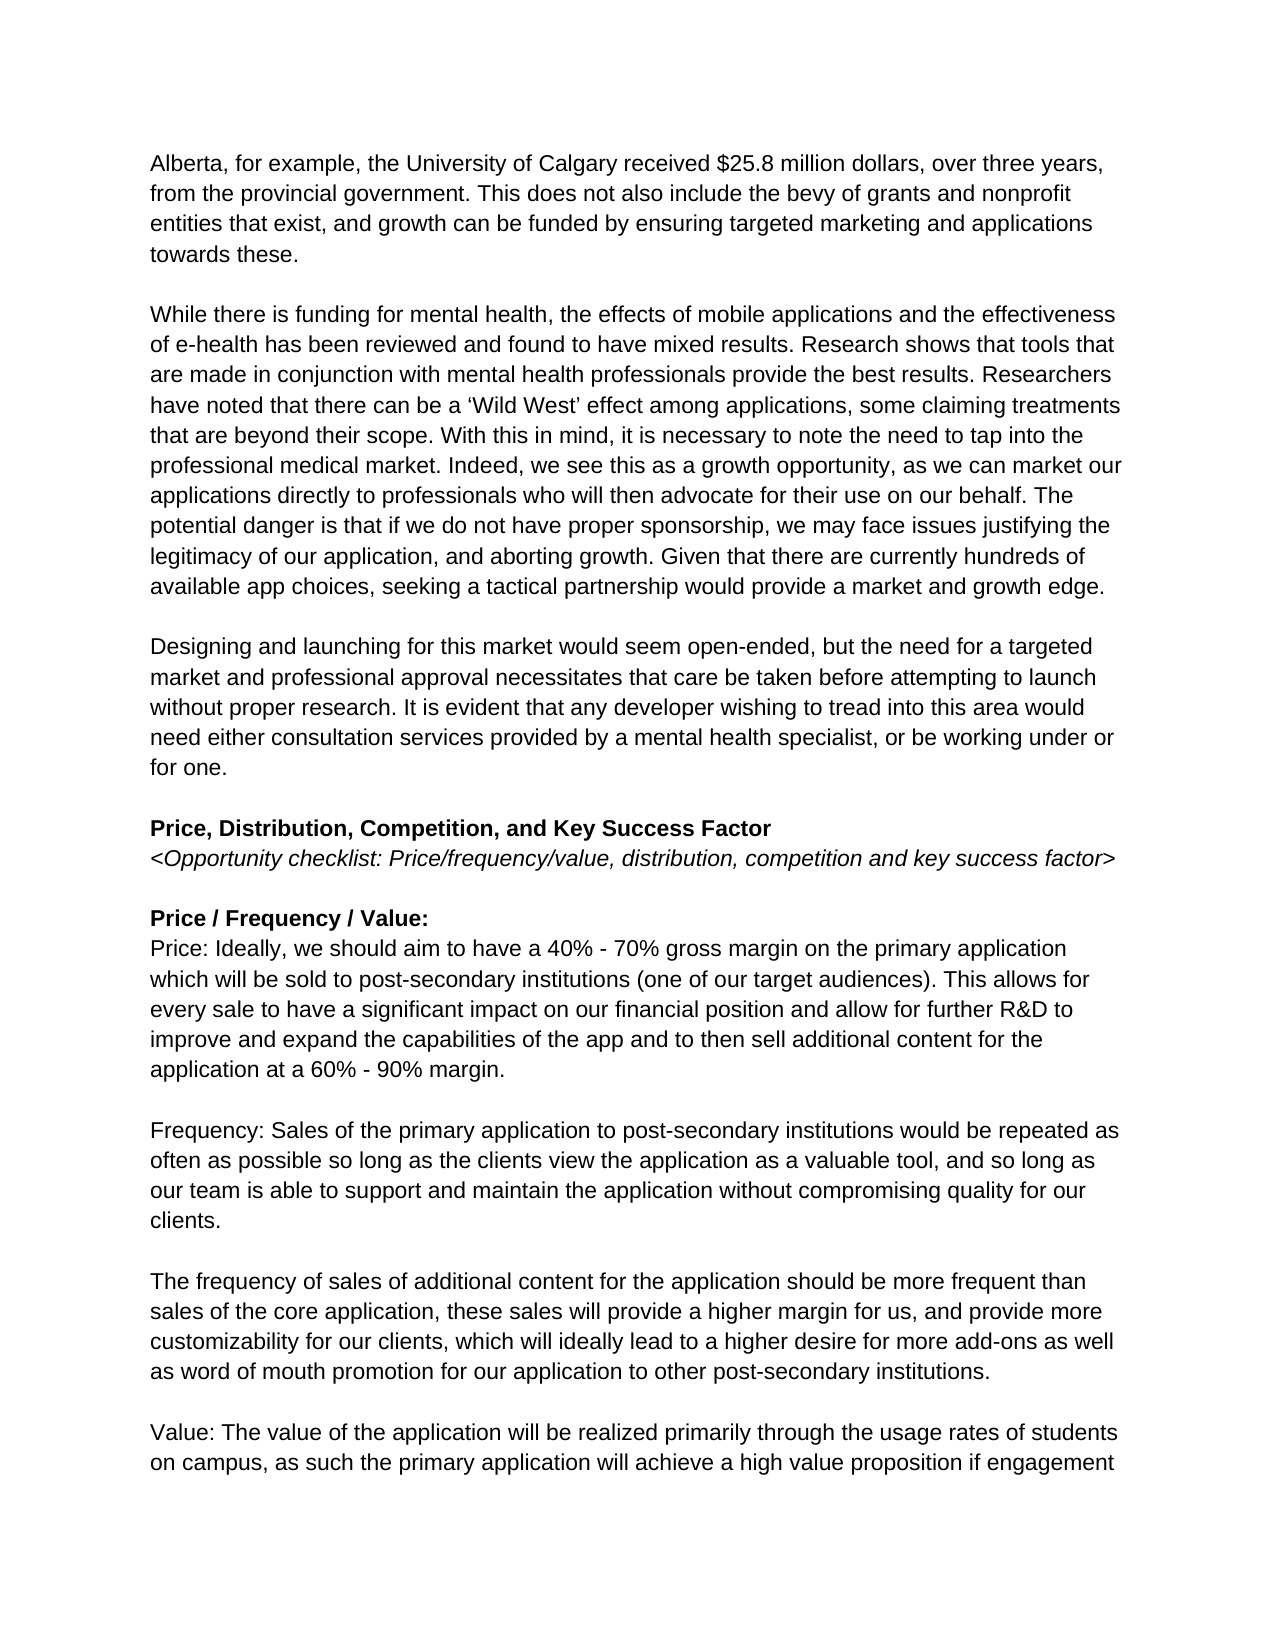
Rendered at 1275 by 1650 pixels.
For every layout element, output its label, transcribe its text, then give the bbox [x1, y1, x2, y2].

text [150, 150, 1125, 267]
text While there is funding for mental health, the effects of mobile applications and the effectiveness of e-health has been reviewed and found to have mixed results. Research shows that tools that are made in conjunction with mental health professionals provide the best results. Researchers have noted that there can be a ‘Wild West’ effect among applications, some claiming treatments that are beyond their scope. With this in mind, it is necessary to note the need to tap into the professional medical market. Indeed, we see this as a growth opportunity, as we can market our applications directly to professionals who will then advocate for their use on our behalf. The potential danger is that if we do not have proper sponsorship, we may face issues justifying the legitimacy of our application, and aborting growth. Given that there are currently hundreds of available app choices, seeking a tactical partnership would provide a market and growth edge. [150, 301, 1125, 599]
text <Opportunity checklist: Price/frequency/value, distribution, competition and key success factor> [150, 845, 1125, 871]
text Price / Frequency / Value: [150, 905, 1125, 932]
text Frequency: Sales of the primary application to post-secondary institutions would be repeated as often as possible so long as the clients view the application as a valuable tool, and so long as our team is able to support and maintain the application without compromising quality for our clients. [150, 1117, 1125, 1234]
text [150, 1419, 1125, 1475]
text Price, Distribution, Competition, and Key Success Factor [150, 814, 1125, 841]
text Price: Ideally, we should aim to have a 40% - 70% gross margin on the primary application which will be sold to post-secondary institutions (one of our target audiences). This allows for every sale to have a significant impact on our financial position and allow for further R&D to improve and expand the capabilities of the app and to then sell additional content for the application at a 60% - 90% margin. [150, 935, 1125, 1083]
text Designing and launching for this market would seem open-ended, but the need for a targeted market and professional approval necessitates that care be taken before attempting to launch without proper research. It is evident that any developer wishing to tread into this area would need either consultation services provided by a mental health specialist, or be working under or for one. [150, 633, 1125, 781]
text The frequency of sales of additional content for the application should be more frequent than sales of the core application, these sales will provide a higher margin for us, and provide more customizability for our clients, which will ideally lead to a higher desire for more add-ons as well as word of mouth promotion for our application to other post-secondary institutions. [150, 1268, 1125, 1385]
